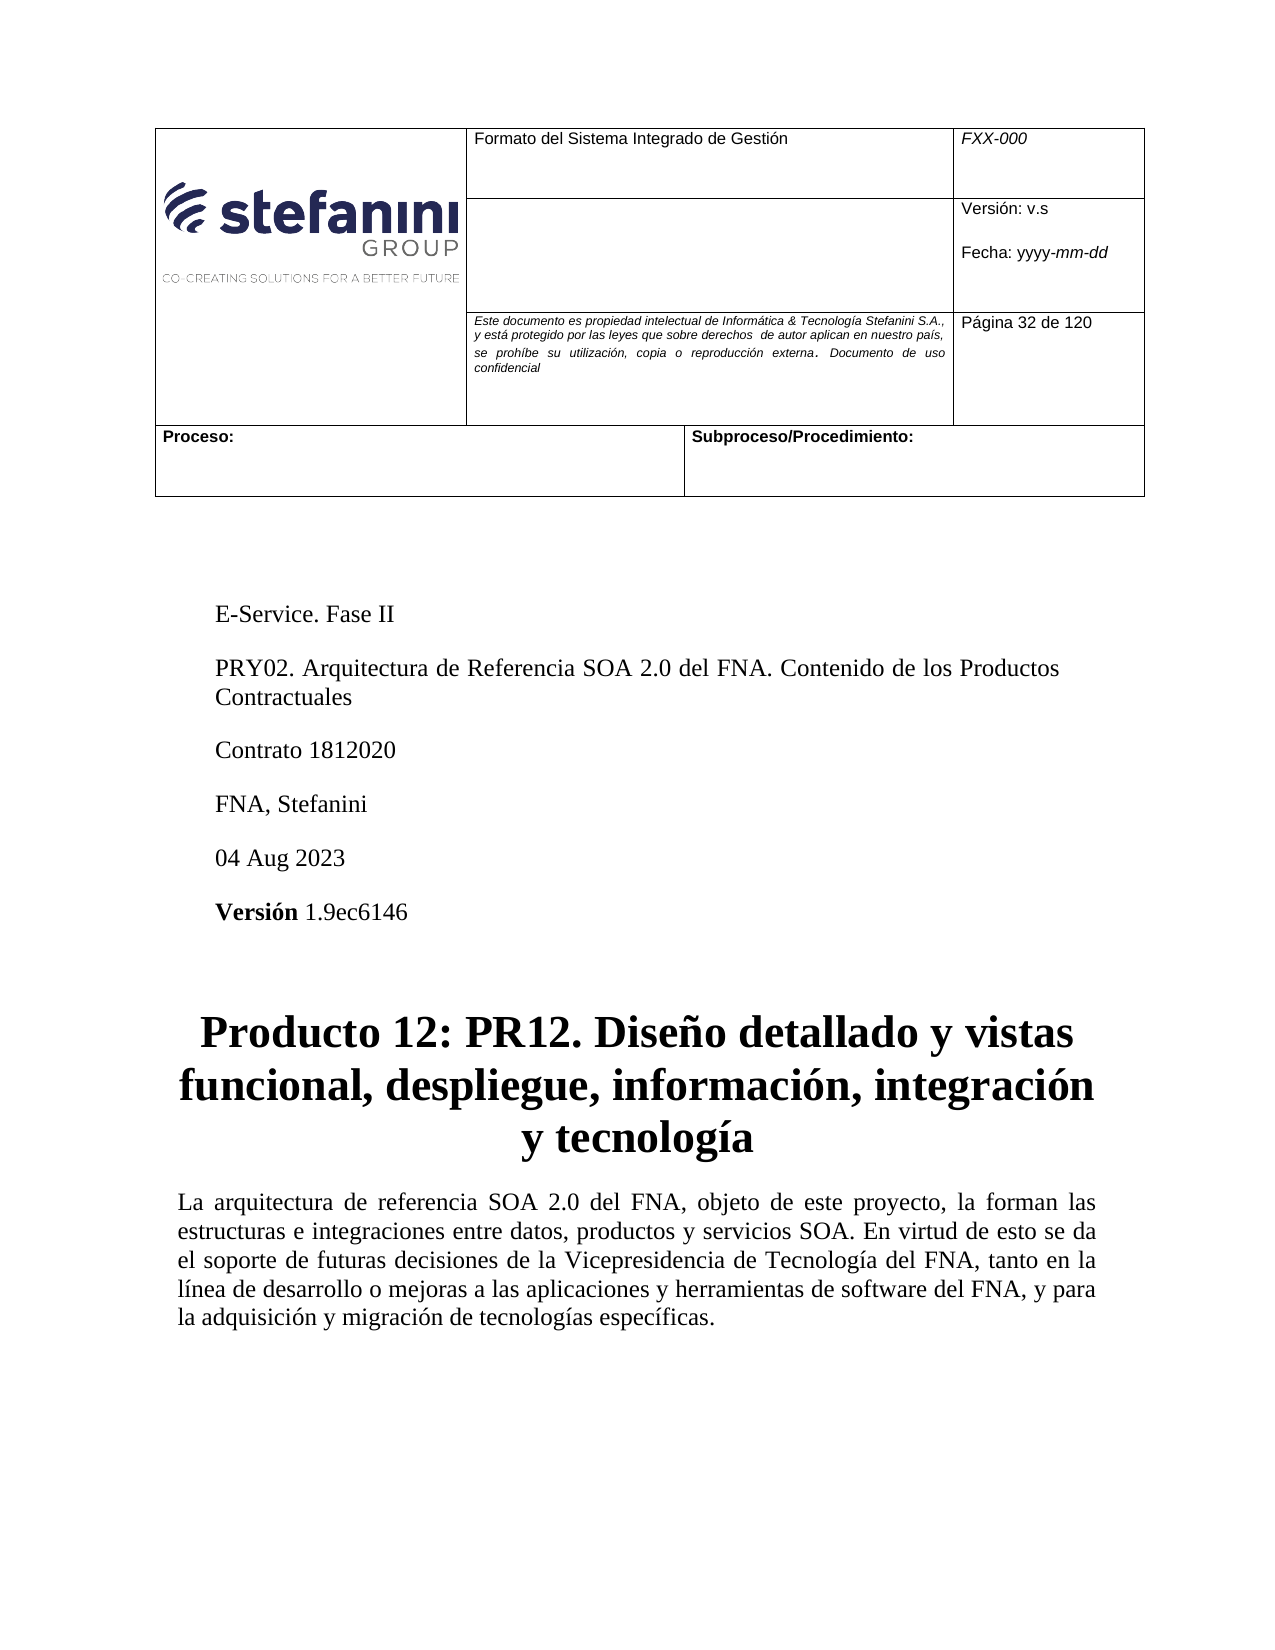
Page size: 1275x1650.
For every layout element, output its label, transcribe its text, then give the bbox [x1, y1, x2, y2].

text PRY02. Arquitectura de Referencia SOA 2.0 del FNA. Contenido de los Productos Contractuales [215, 653, 1060, 711]
text E-Service. Fase II [215, 599, 1060, 628]
picture [162, 182, 460, 286]
text Versión 1.9ec6146 [215, 897, 1060, 926]
text 04 Aug 2023 [215, 843, 1060, 872]
text La arquitectura de referencia SOA 2.0 del FNA, objeto de este proyecto, la forman las estructuras e integraciones entre datos, productos y servicios SOA. En virtud de esto se da el soporte de futuras decisiones de la Vicepresidencia de Tecnología del FNA, tanto en la línea de desarrollo o mejoras a las aplicaciones y herramientas de software del FNA, y para la adquisición y migración de tecnologías específicas. [177, 1187, 1098, 1331]
text Contrato 1812020 [215, 736, 1060, 764]
text FNA, Stefanini [215, 789, 1060, 818]
subtitle Producto 12: PR12. Diseño detallado y vistas funcional, despliegue, información, integración y tecnología​ [177, 1004, 1098, 1162]
